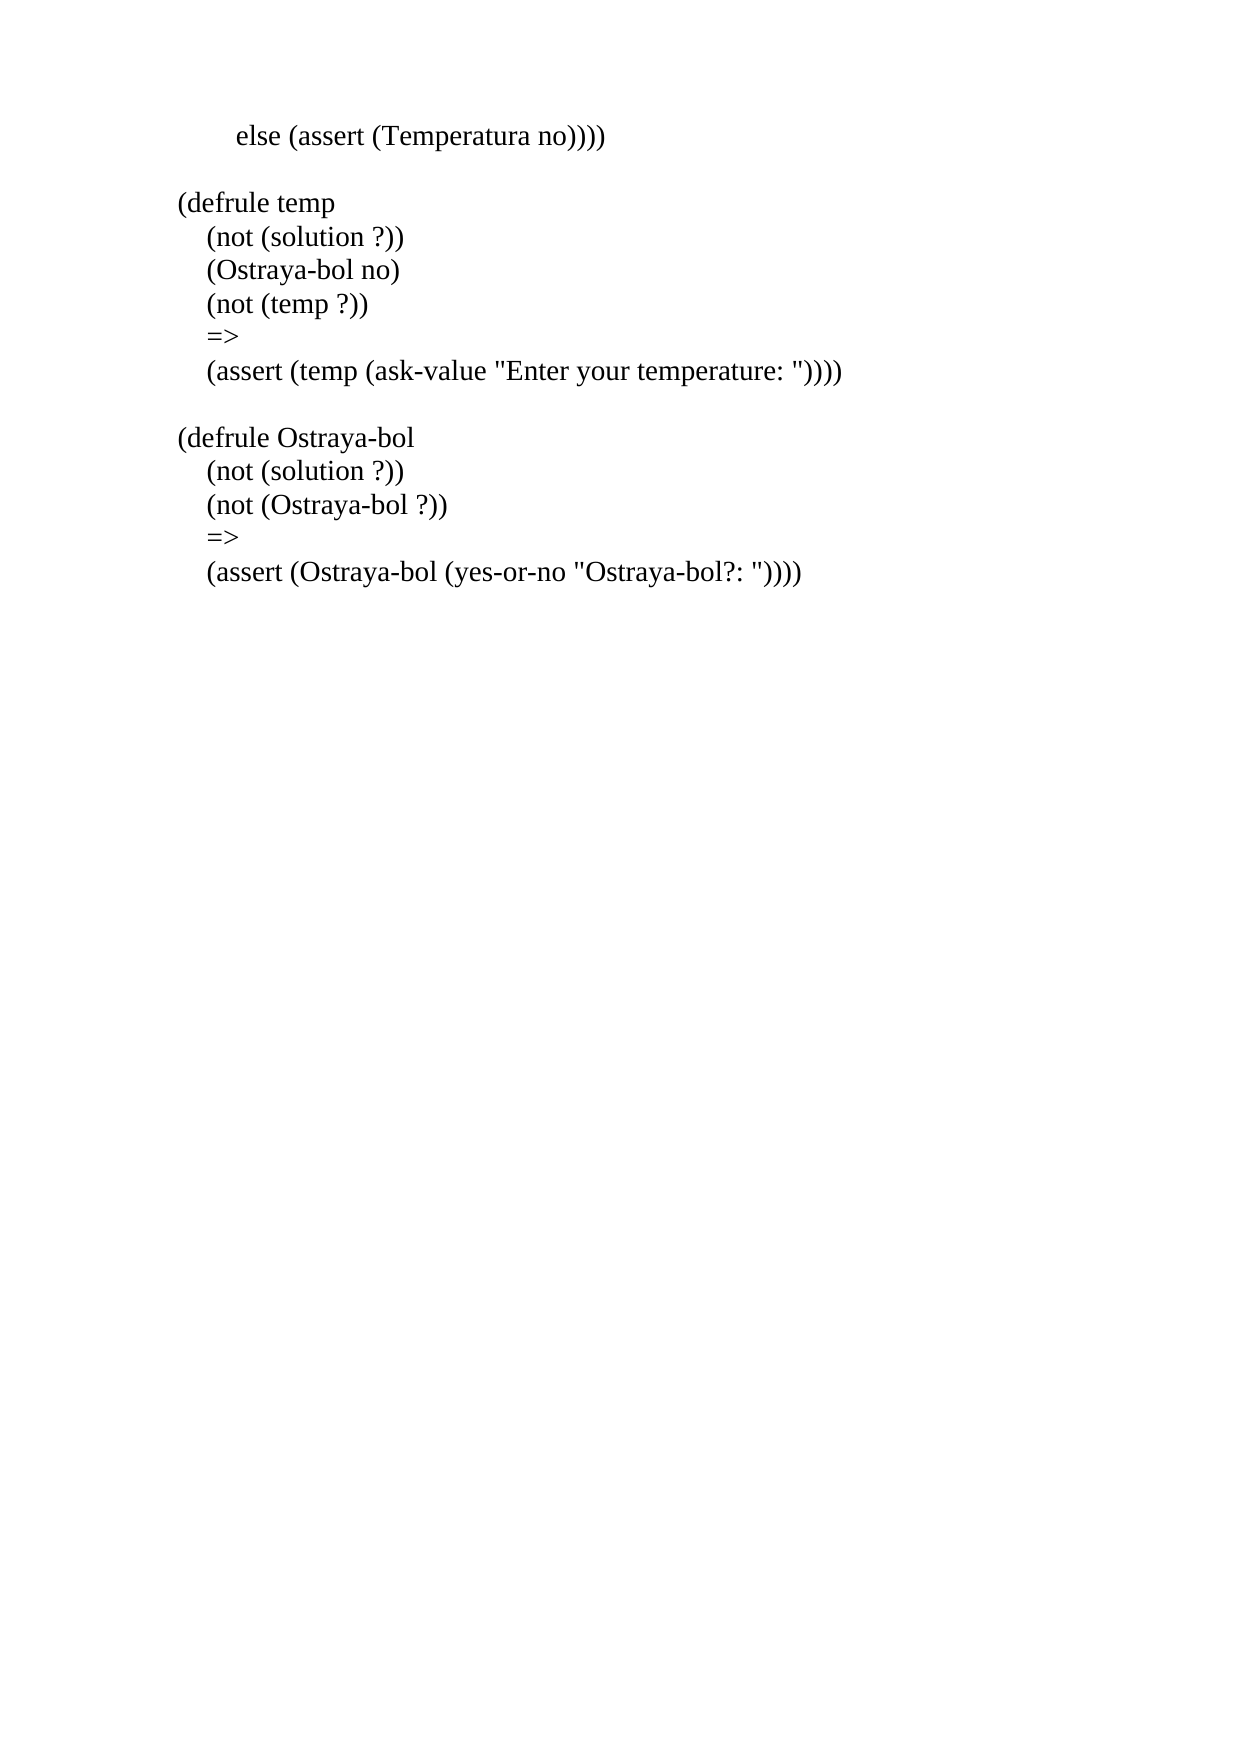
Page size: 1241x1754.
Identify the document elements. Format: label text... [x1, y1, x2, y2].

text (defrule temp [177, 185, 1152, 219]
text (not (temp ?)) [177, 286, 1152, 319]
text (Ostraya-bol no) [177, 252, 1152, 286]
text (assert (Ostraya-bol (yes-or-no "Ostraya-bol?: ")))) [177, 554, 1152, 588]
text => [177, 521, 1152, 554]
text else (assert (Temperatura no)))) [177, 118, 1152, 152]
text (not (solution ?)) [177, 219, 1152, 252]
text (defrule Ostraya-bol [177, 420, 1152, 453]
text (assert (temp (ask-value "Enter your temperature: ")))) [177, 353, 1152, 386]
text => [177, 319, 1152, 353]
text (not (solution ?)) [177, 453, 1152, 487]
text (not (Ostraya-bol ?)) [177, 487, 1152, 521]
